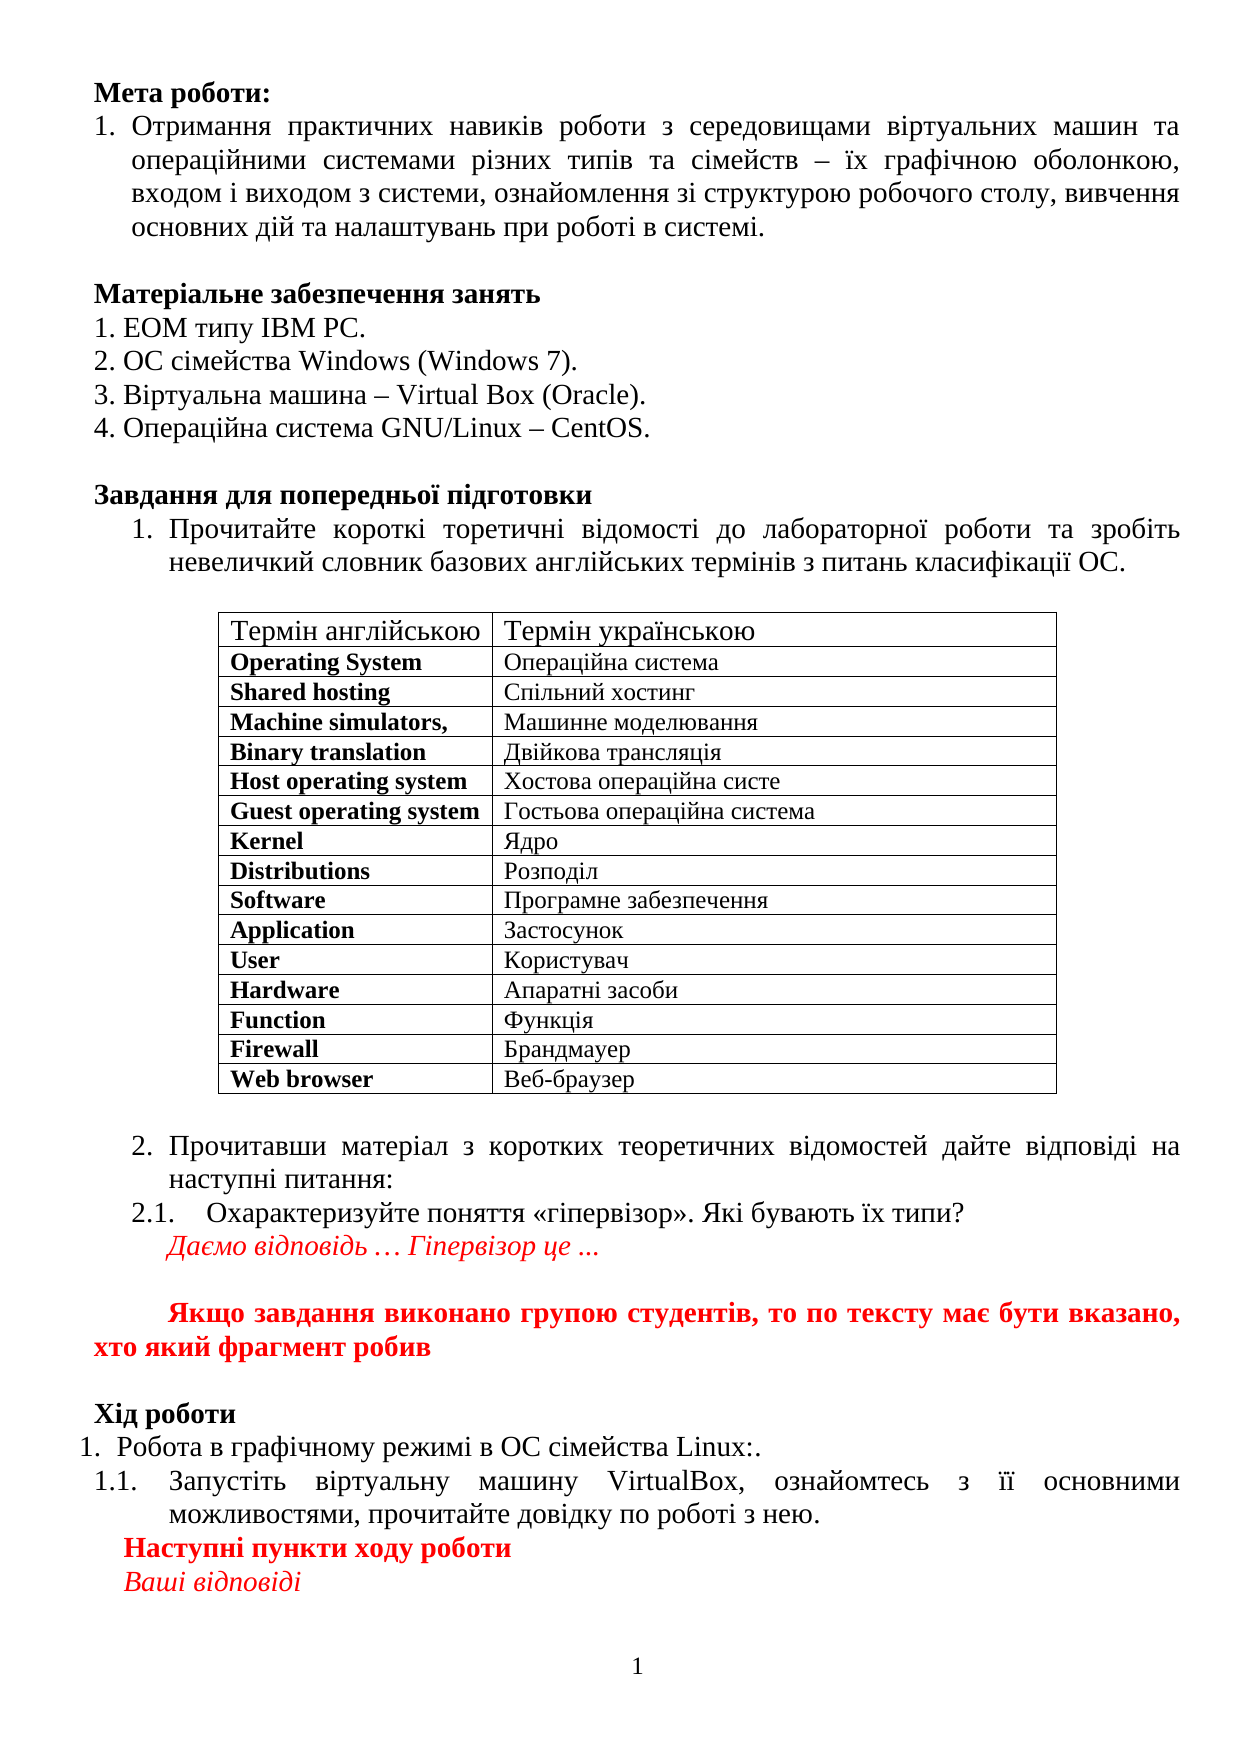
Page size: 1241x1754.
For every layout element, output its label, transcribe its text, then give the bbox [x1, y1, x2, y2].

text Хід роботи [94, 1396, 1181, 1429]
table_cell Application [219, 915, 492, 944]
table_cell Operating System [219, 647, 492, 676]
table_cell Hardware [219, 975, 492, 1004]
text Якщо завдання виконано групою студентів, то по тексту має бути вказано, хто який фрагмент робив [94, 1295, 1181, 1362]
text 1. Отримання практичних навиків роботи з середовищами віртуальних машин та операційними системами різних типів та сімейств – їх графічною оболонкою, входом і виходом з системи, ознайомлення зі структурою робочого столу, вивчення основних дій та налаштувань при роботі в системі. [94, 108, 1181, 243]
text Матеріальне забезпечення занять [94, 276, 1181, 310]
text Даємо відповідь … Гіпервізор це ... [94, 1228, 1181, 1262]
text 3. Віртуальна машина – Virtual Box (Oracle). [94, 377, 1181, 410]
table_cell Cпільний хостинг [493, 677, 1056, 706]
table_cell Користувач [493, 945, 1056, 974]
table_cell Shared hosting [219, 677, 492, 706]
table_cell Програмне забезпечення [493, 886, 1056, 914]
table_cell Ядро [493, 826, 1056, 855]
text Ваші відповіді [123, 1564, 1181, 1597]
text 4. Операційна система GNU/Linux – CentOS. [94, 410, 1181, 444]
text Мета роботи: [94, 75, 1181, 108]
table_cell Machine simulators, [219, 707, 492, 736]
table_cell Застосунок [493, 915, 1056, 944]
table_cell Binary translation [219, 737, 492, 765]
table_cell Firewall [219, 1035, 492, 1063]
table_cell Host operating system [219, 766, 492, 795]
table_cell User [219, 945, 492, 974]
table_cell Функція [493, 1005, 1056, 1033]
table_cell Розподіл [493, 856, 1056, 884]
table_cell Guest operating system [219, 796, 492, 825]
table_cell Двійкова трансляція [493, 737, 1056, 765]
list Охарактеризуйте поняття «гіпервізор». Які бувають їх типи? [131, 1195, 1181, 1228]
text Завдання для попередньої підготовки [94, 477, 1181, 511]
list Запустіть віртуальну машину VirtualBox, ознайомтесь з її основними можливостями, прочитайте довідку по роботі з нею. [94, 1463, 1181, 1530]
text 1. ЕОМ типу IBM PC. [94, 310, 1181, 343]
table_cell Kernel [219, 826, 492, 855]
table_cell Апаратні засоби [493, 975, 1056, 1004]
table_cell Брандмауер [493, 1035, 1056, 1063]
table_cell Гостьова операційна система [493, 796, 1056, 825]
table_cell Distributions [219, 856, 492, 884]
list Прочитавши матеріал з коротких теоретичних відомостей дайте відповіді на наступні питання: [131, 1128, 1181, 1195]
text 2. ОС сімейства Windows (Windows 7). [94, 343, 1181, 377]
list Прочитайте короткі торетичні відомості до лабораторної роботи та зробіть невеличкий словник базових англійських термінів з питань класифікації ОС. [131, 511, 1181, 578]
text Наступні пункти ходу роботи [123, 1530, 1181, 1564]
table_cell Веб-браузер [493, 1064, 1056, 1093]
table_header Термін українською [493, 613, 1056, 646]
table_cell Машинне моделювання [493, 707, 1056, 736]
table_cell Хостова операційна систе [493, 766, 1056, 795]
table_cell Web browser [219, 1064, 492, 1093]
table_cell Software [219, 886, 492, 914]
list Робота в графічному режимі в ОС сімейства Linux:. [79, 1429, 1181, 1463]
table_header Термін англійською [219, 613, 492, 646]
table_cell Операційна система [493, 647, 1056, 676]
table_cell Function [219, 1005, 492, 1033]
